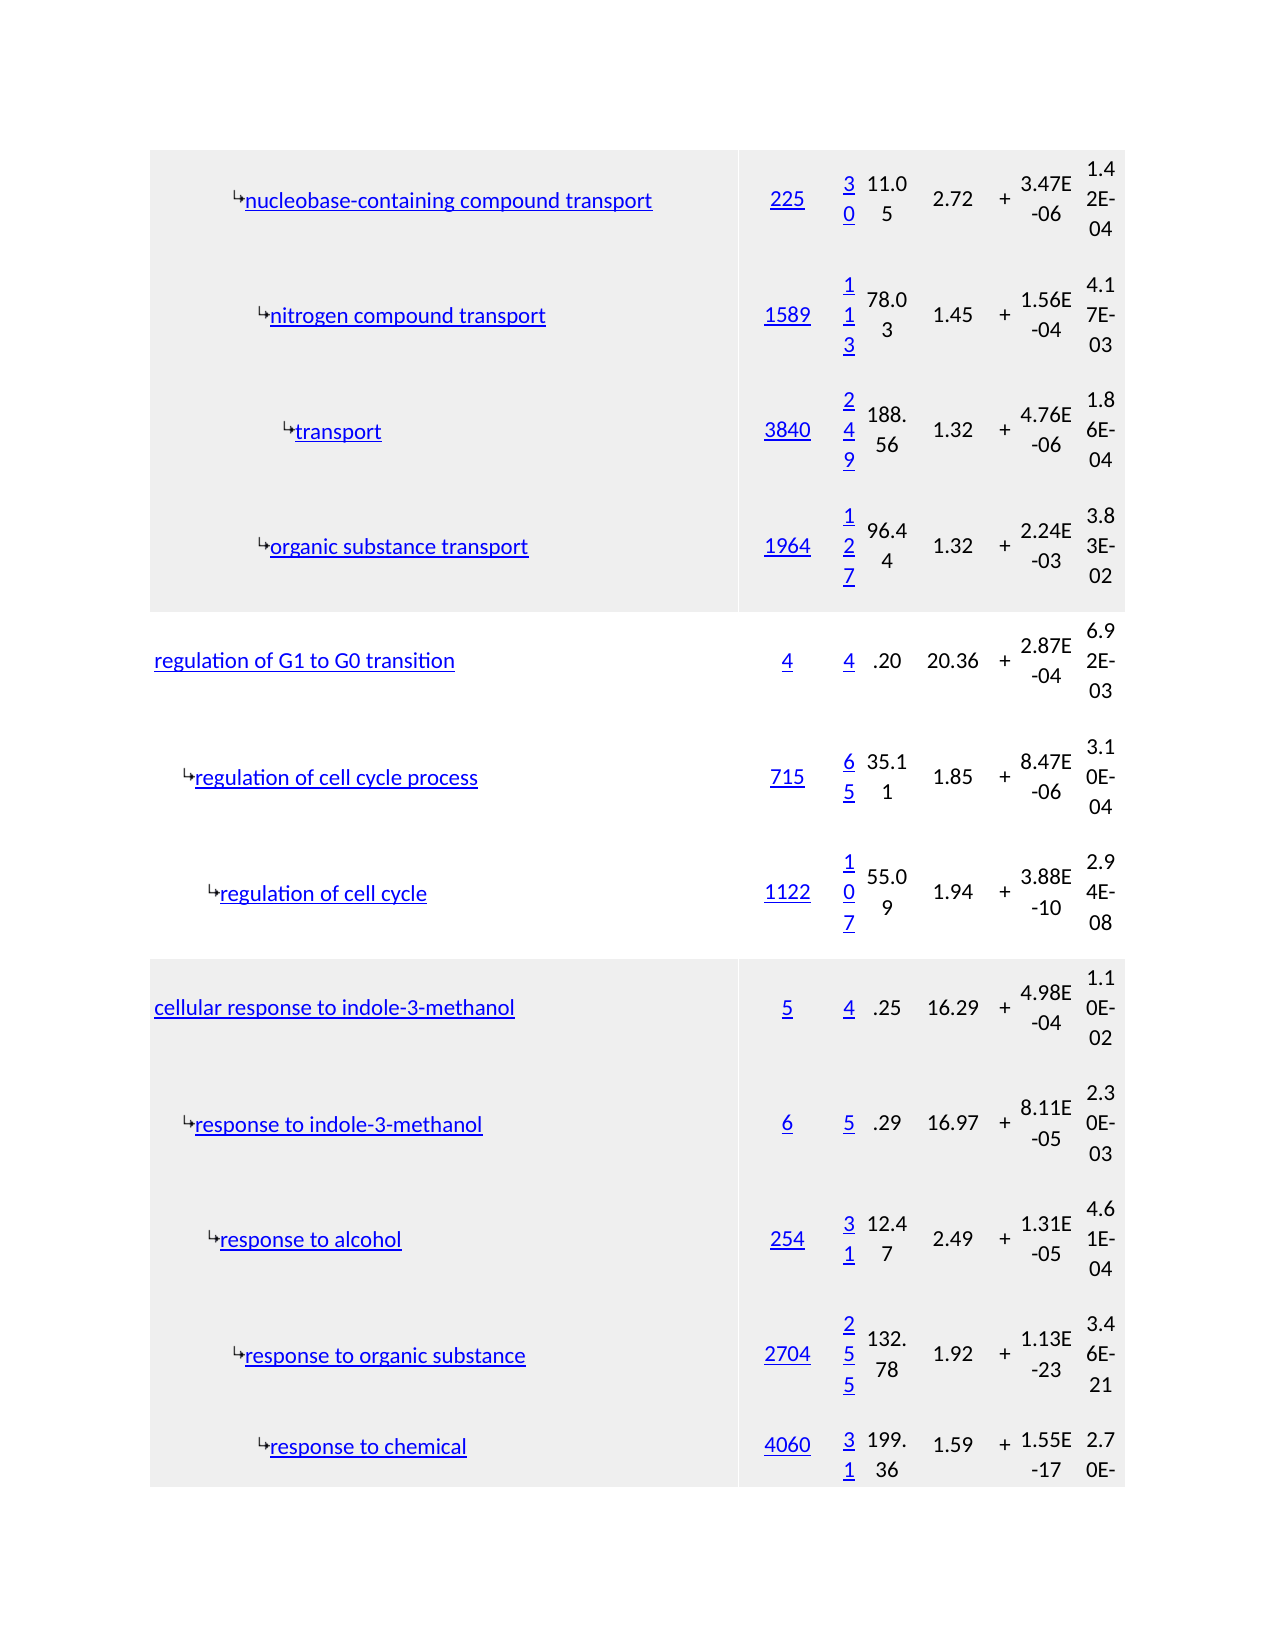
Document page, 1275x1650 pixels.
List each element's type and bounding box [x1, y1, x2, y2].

picture [154, 876, 220, 902]
picture [154, 298, 270, 324]
picture [154, 1222, 220, 1248]
picture [154, 1338, 245, 1364]
picture [154, 529, 270, 555]
picture [154, 1107, 195, 1133]
picture [154, 1429, 270, 1455]
picture [154, 760, 195, 786]
picture [154, 183, 245, 208]
picture [154, 414, 295, 439]
